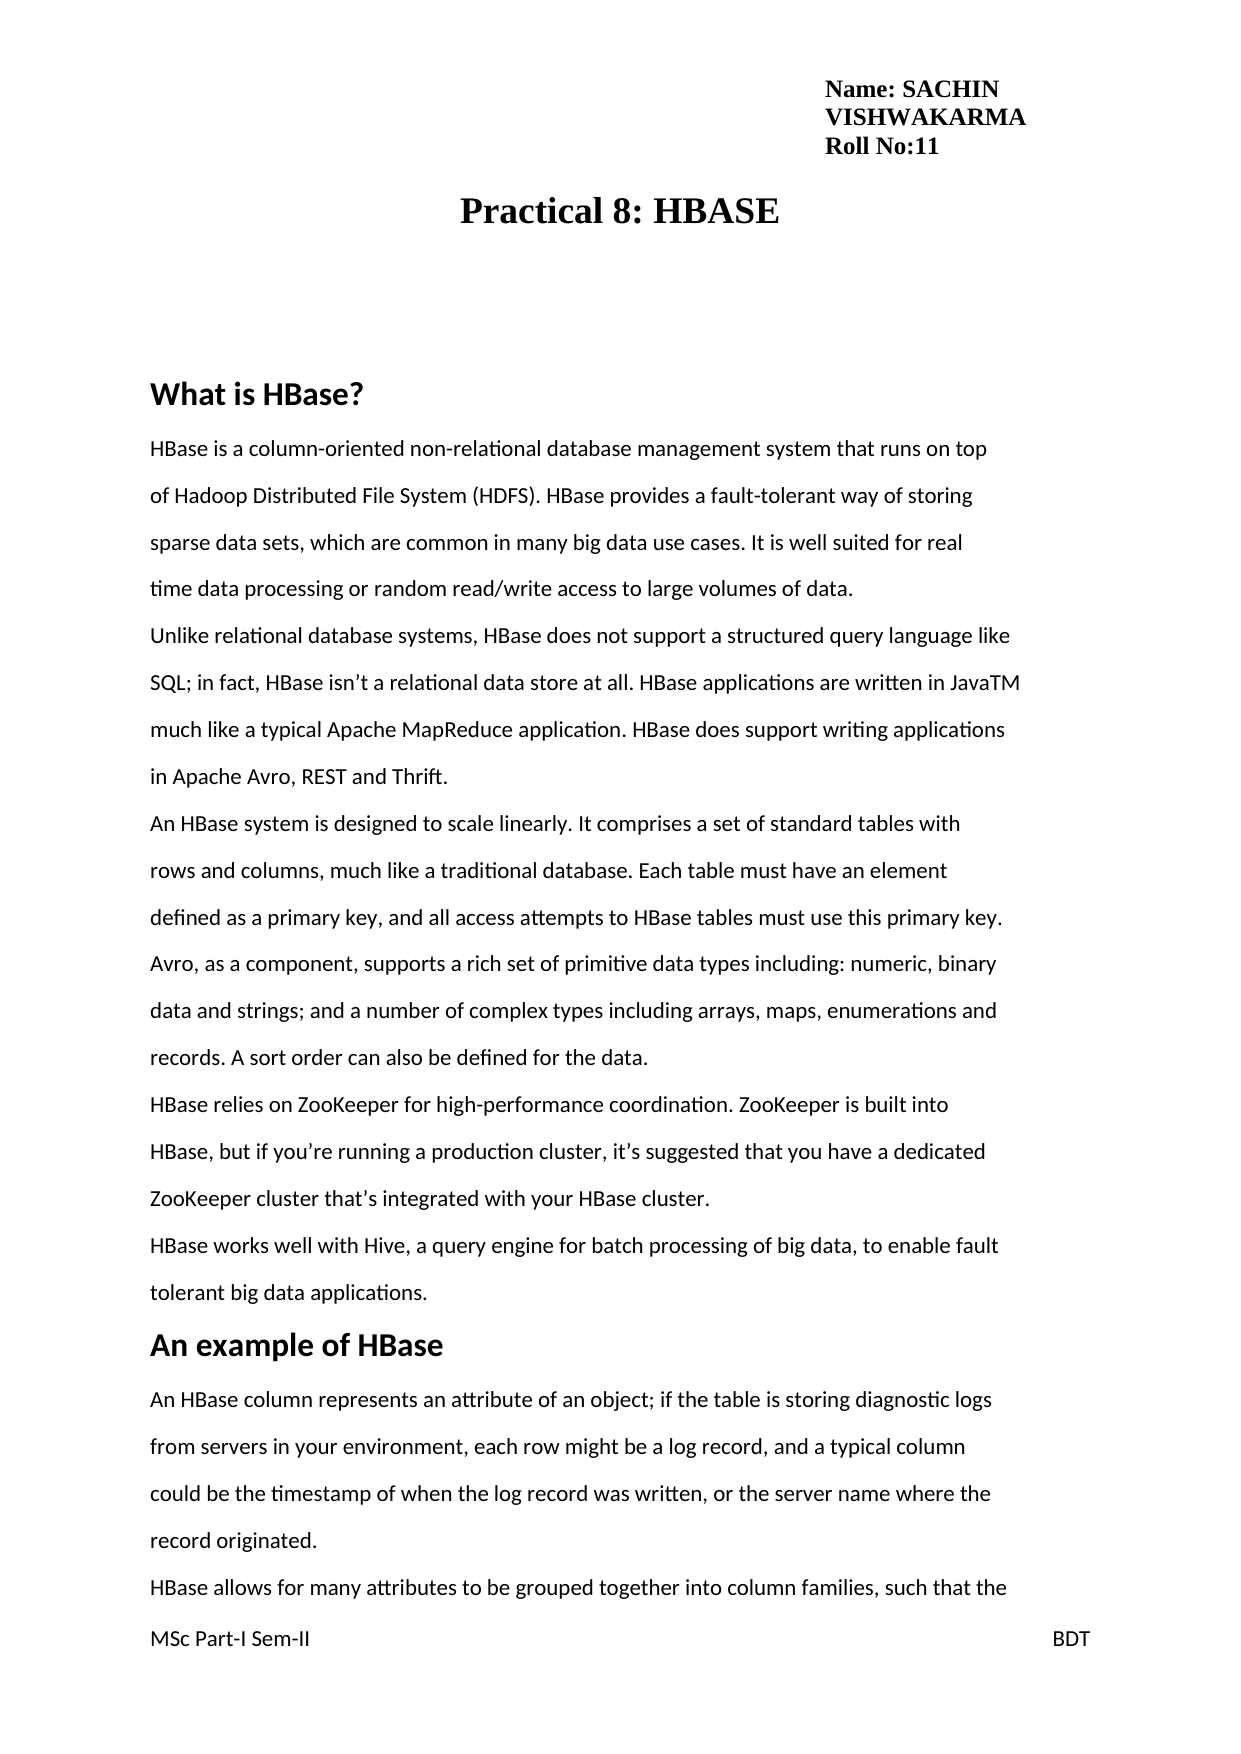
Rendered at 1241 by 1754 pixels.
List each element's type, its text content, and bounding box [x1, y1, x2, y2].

text HBase, but if you’re running a production cluster, it’s suggested that you have a dedicated [150, 1137, 1090, 1165]
text HBase works well with Hive, a query engine for batch processing of big data, to enable fault [150, 1231, 1090, 1259]
text in Apache Avro, REST and Thrift. [150, 762, 1090, 790]
text Avro, as a component, supports a rich set of primitive data types including: numeric, binary [150, 949, 1090, 977]
text HBase allows for many attributes to be grouped together into column families, such that the [150, 1573, 1090, 1601]
text record originated. [150, 1526, 1090, 1554]
text An HBase column represents an attribute of an object; if the table is storing diagnostic logs [150, 1385, 1090, 1413]
text of Hadoop Distributed File System (HDFS). HBase provides a fault-tolerant way of storing [150, 481, 1090, 509]
text What is HBase? [150, 373, 1090, 414]
text defined as a primary key, and all access attempts to HBase tables must use this primary key. [150, 903, 1090, 931]
text HBase relies on ZooKeeper for high-performance coordination. ZooKeeper is built into [150, 1090, 1090, 1118]
text could be the timestamp of when the log record was written, or the server name where the [150, 1479, 1090, 1507]
text from servers in your environment, each row might be a log record, and a typical column [150, 1432, 1090, 1460]
text data and strings; and a number of complex types including arrays, maps, enumerations and [150, 996, 1090, 1024]
text rows and columns, much like a traditional database. Each table must have an element [150, 856, 1090, 884]
text SQL; in fact, HBase isn’t a relational data store at all. HBase applications are written in JavaTM [150, 668, 1090, 696]
text records. A sort order can also be defined for the data. [150, 1043, 1090, 1071]
text An example of HBase [150, 1324, 1090, 1365]
text sparse data sets, which are common in many big data use cases. It is well suited for real [150, 528, 1090, 556]
text HBase is a column-oriented non-relational database management system that runs on top [150, 434, 1090, 462]
text An HBase system is designed to scale linearly. It comprises a set of standard tables with [150, 809, 1090, 837]
text much like a typical Apache MapReduce application. HBase does support writing applications [150, 715, 1090, 743]
text tolerant big data applications. [150, 1278, 1090, 1306]
text time data processing or random read/write access to large volumes of data. [150, 574, 1090, 602]
text Practical 8: HBASE [150, 189, 1090, 232]
text ZooKeeper cluster that’s integrated with your HBase cluster. [150, 1184, 1090, 1212]
text Unlike relational database systems, HBase does not support a structured query language like [150, 621, 1090, 649]
